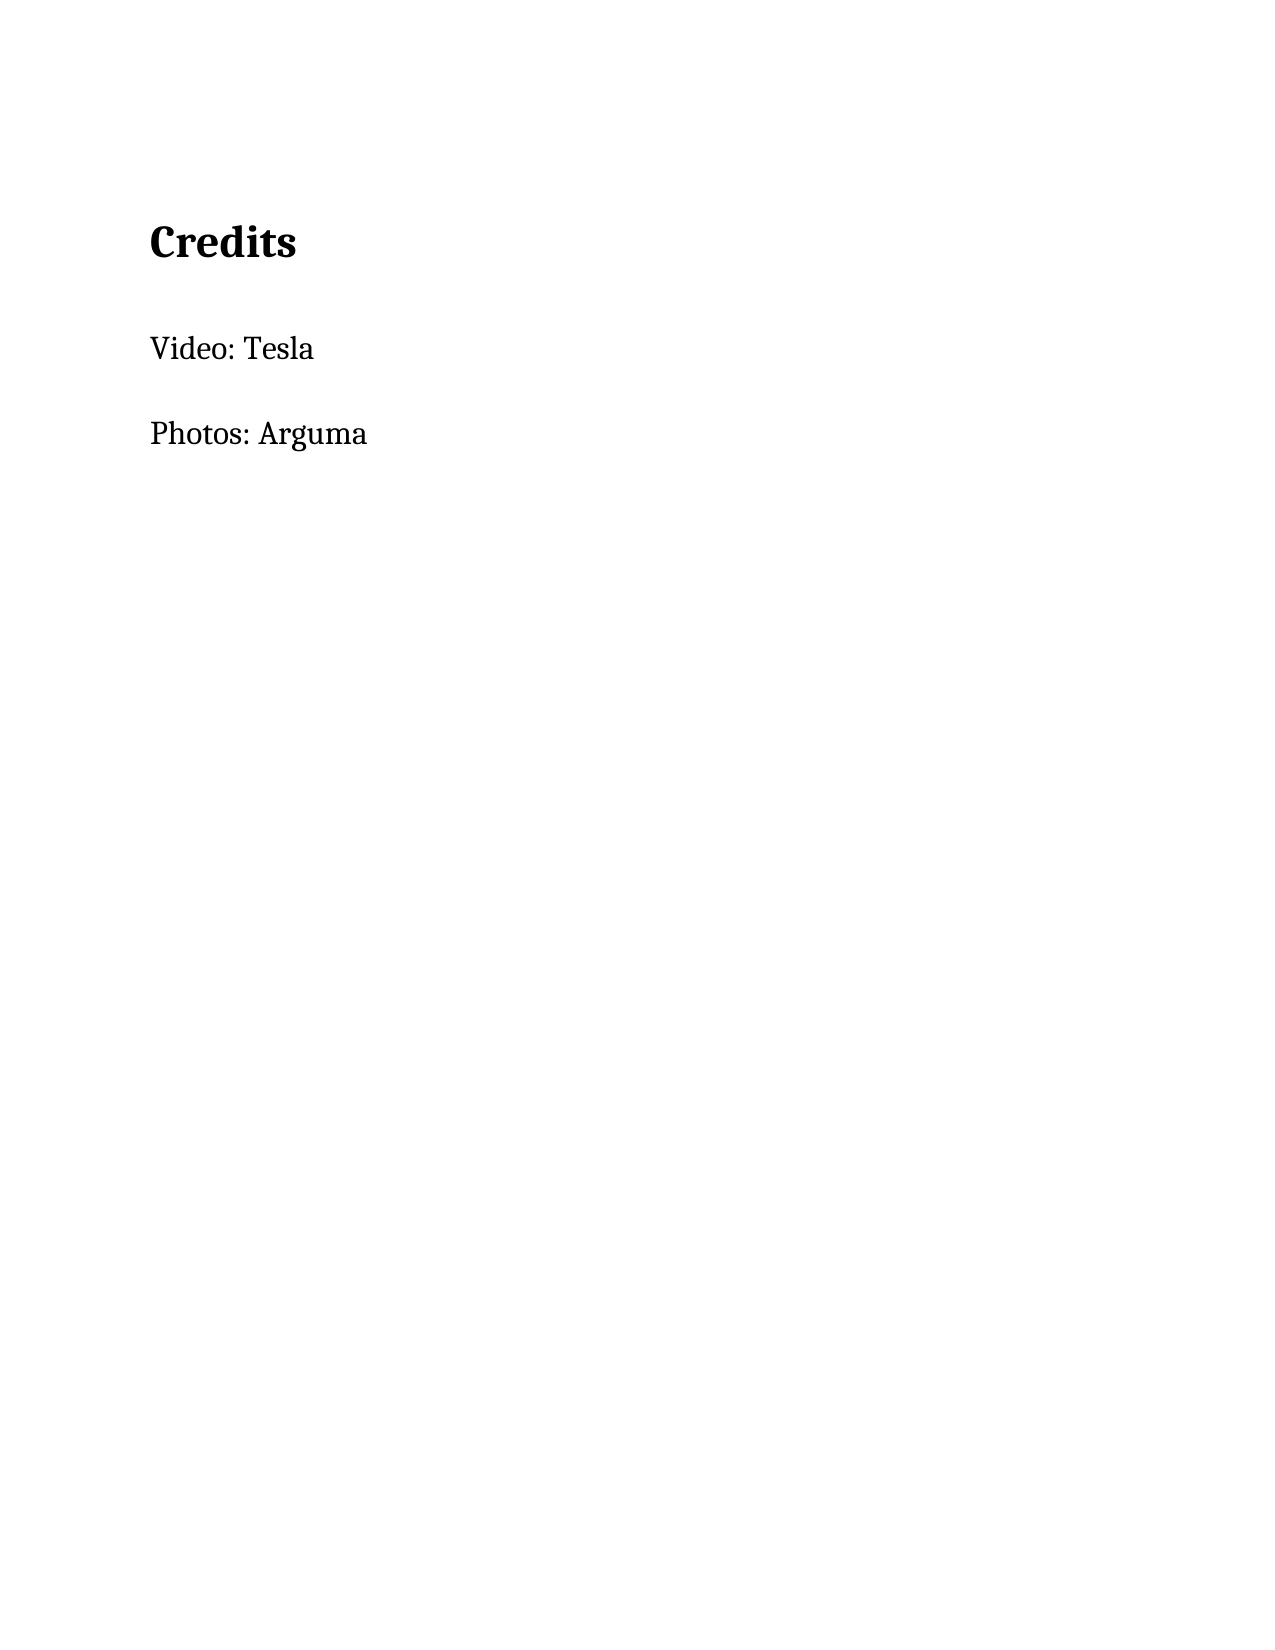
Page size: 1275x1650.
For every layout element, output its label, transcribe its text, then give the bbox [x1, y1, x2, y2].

text Photos: Arguma [150, 414, 1125, 453]
text Video: Tesla [150, 329, 1125, 368]
text Credits [150, 216, 1125, 268]
